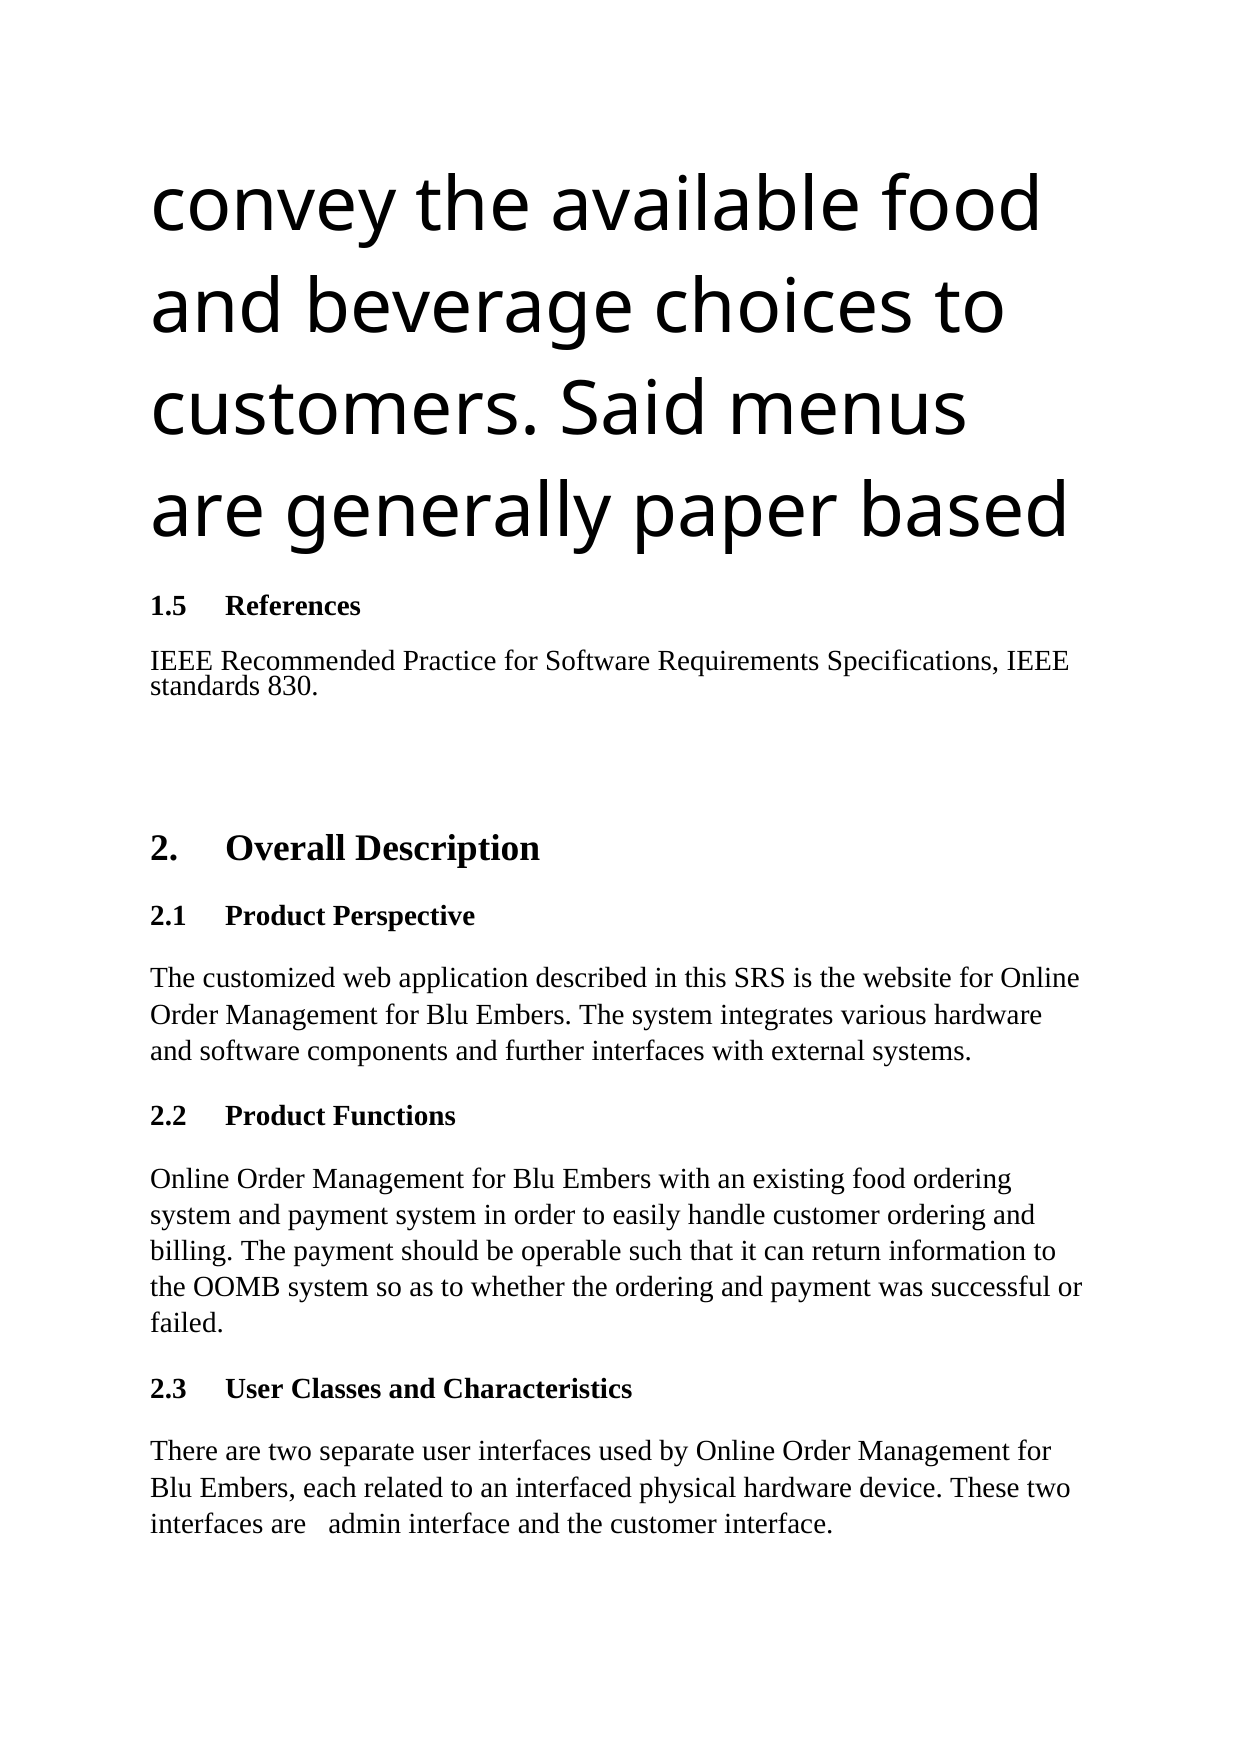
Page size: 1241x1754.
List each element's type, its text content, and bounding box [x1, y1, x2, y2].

text IEEE Recommended Practice for Software Requirements Specifications, IEEE standards 830. [150, 651, 1090, 701]
subtitle User Classes and Characteristics [150, 1371, 1090, 1404]
text Online Order Management for Blu Embers with an existing food ordering system and payment system in order to easily handle customer ordering and billing. The payment should be operable such that it can return information to the OOMB system so as to whether the ordering and payment was successful or failed. [150, 1161, 1090, 1339]
text The customized web application described in this SRS is the website for Online Order Management for Blu Embers. The system integrates various hardware and software components and further interfaces with external systems. [150, 961, 1090, 1066]
subtitle Overall Description [150, 826, 1090, 869]
text convey the available food and beverage choices to customers. Said menus are generally paper based [150, 150, 1090, 559]
subtitle References [150, 588, 1090, 621]
subtitle Product Functions [150, 1098, 1090, 1132]
subtitle Product Perspective [150, 898, 1090, 931]
text There are two separate user interfaces used by Online Order Management for Blu Embers, each related to an interfaced physical hardware device. These two interfaces are admin interface and the customer interface. [150, 1433, 1090, 1539]
